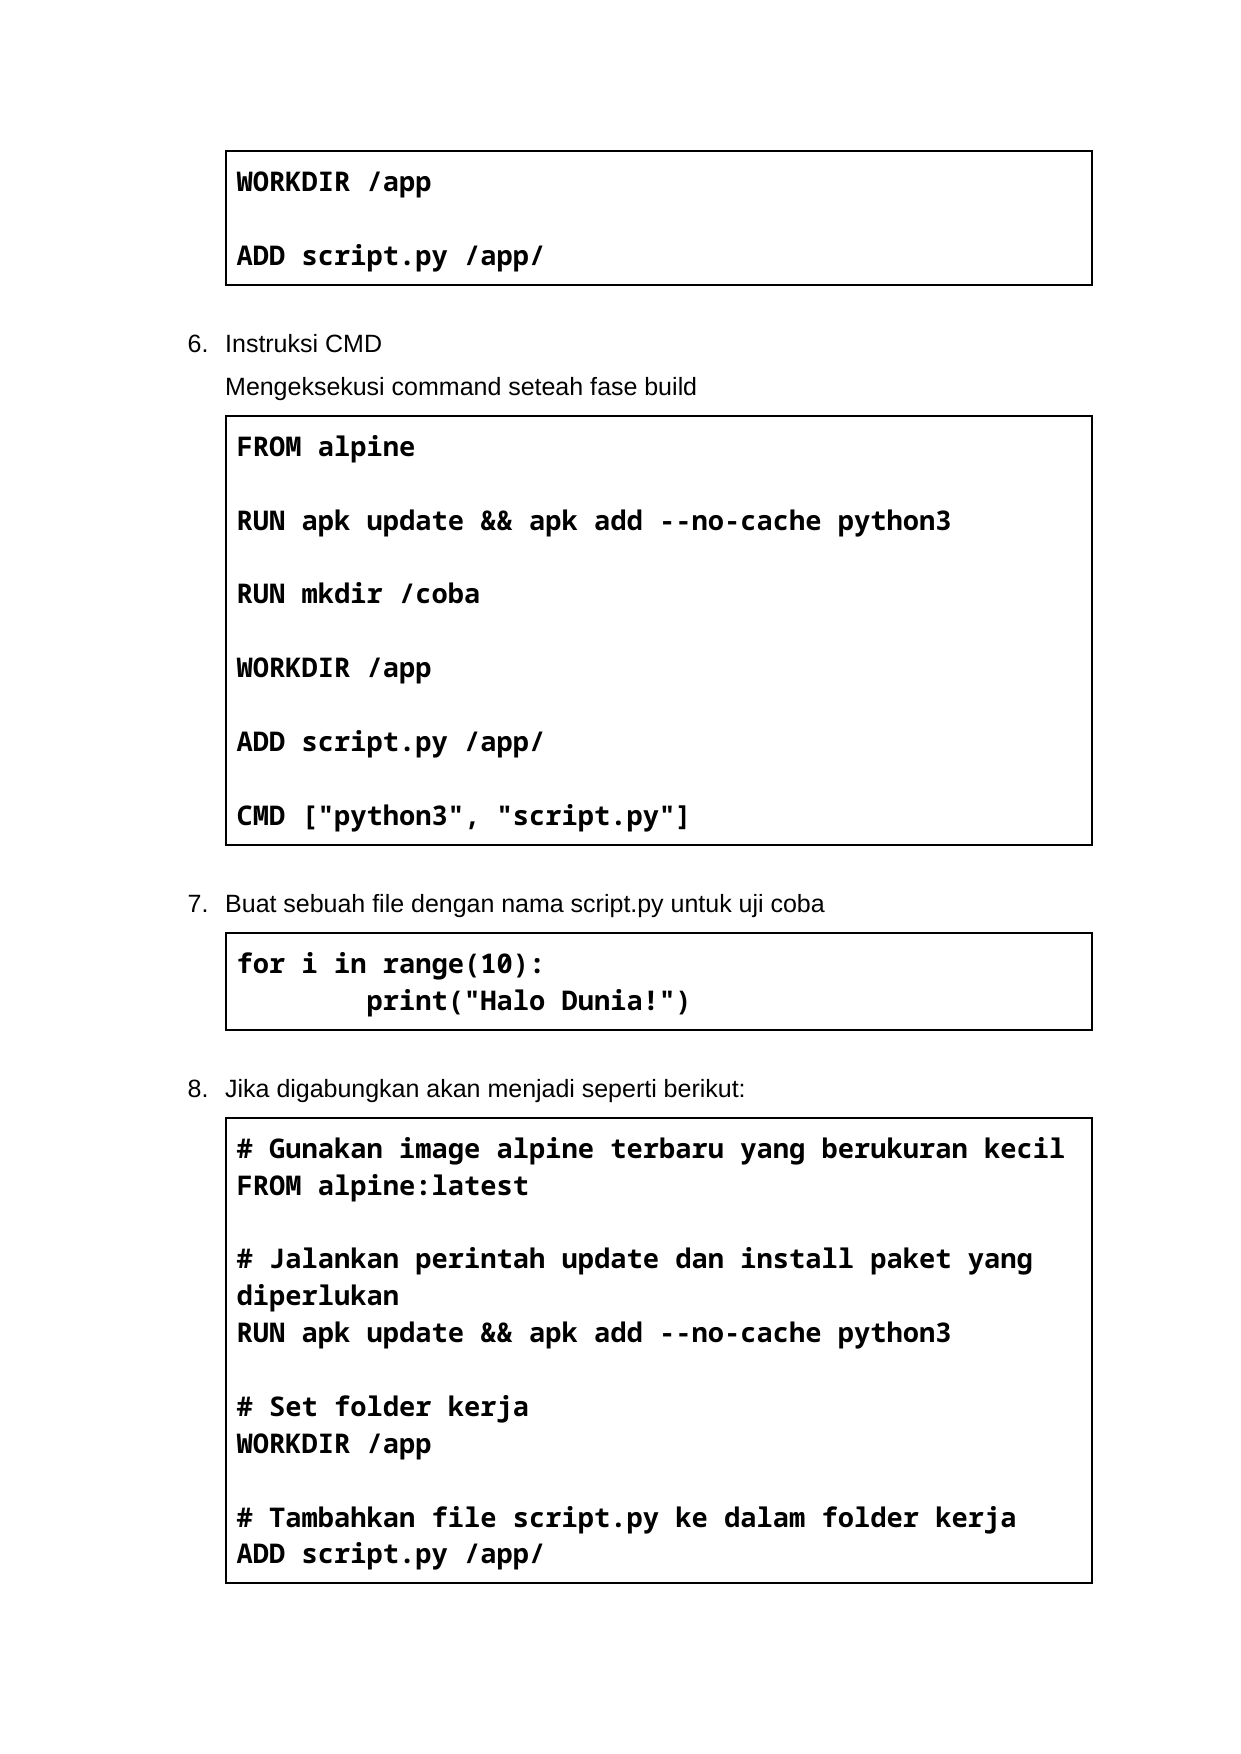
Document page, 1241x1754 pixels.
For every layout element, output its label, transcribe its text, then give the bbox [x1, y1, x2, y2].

text Mengeksekusi command seteah fase build [225, 372, 1090, 401]
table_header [227, 1119, 1091, 1582]
list Jika digabungkan akan menjadi seperti berikut: [187, 1074, 1090, 1102]
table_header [227, 152, 1091, 283]
table_header for i in range(10): print("Halo Dunia!") [227, 934, 1091, 1028]
list Instruksi CMD [187, 329, 1090, 357]
table_header FROM alpine RUN apk update && apk add --no-cache python3 RUN mkdir /coba WORKDIR /app ADD script.py /app/ CMD ["python3", "script.py"] [227, 417, 1091, 843]
list Buat sebuah file dengan nama script.py untuk uji coba [187, 889, 1090, 917]
